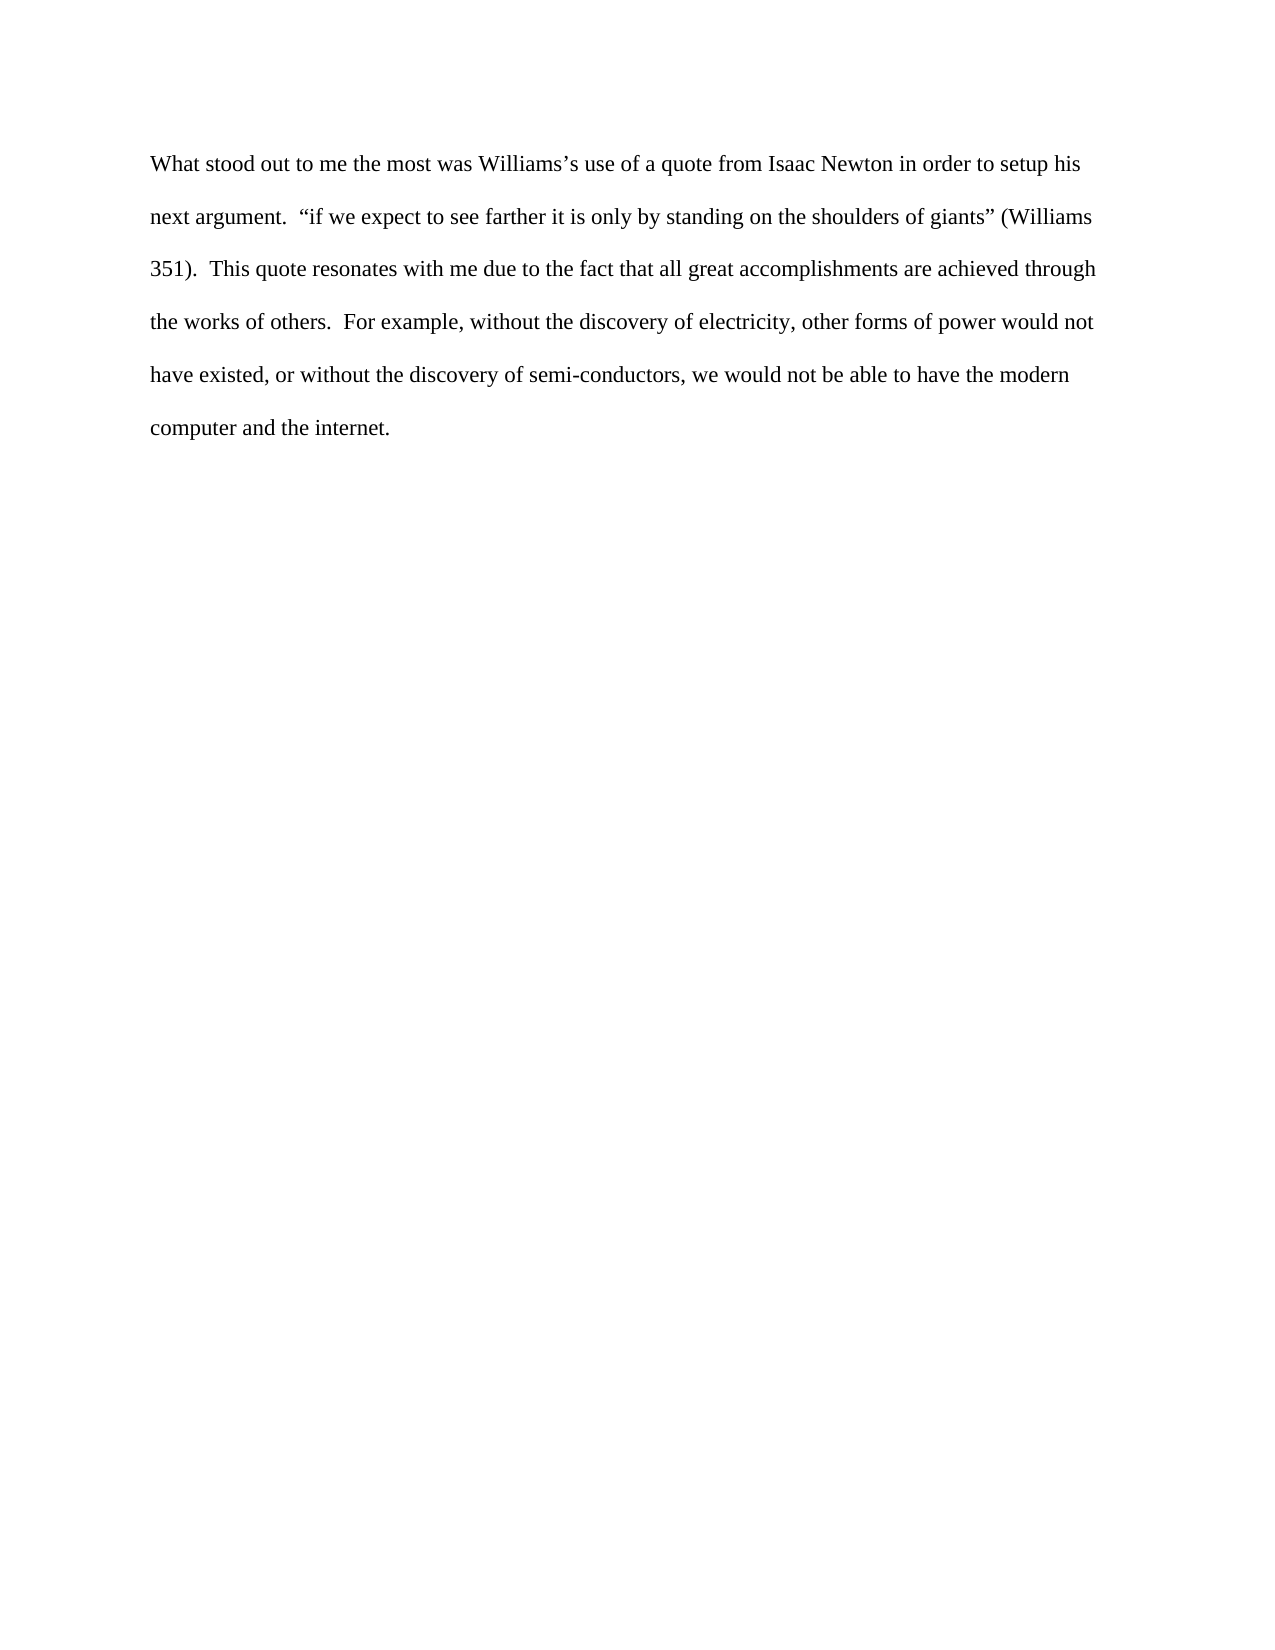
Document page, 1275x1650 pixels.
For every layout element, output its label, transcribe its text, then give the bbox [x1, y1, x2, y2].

text What stood out to me the most was Williams’s use of a quote from Isaac Newton in order to setup his next argument. “if we expect to see farther it is only by standing on the shoulders of giants” (Williams 351). This quote resonates with me due to the fact that all great accomplishments are achieved through the works of others. For example, without the discovery of electricity, other forms of power would not have existed, or without the discovery of semi-conductors, we would not be able to have the modern computer and the internet. [150, 150, 1125, 440]
